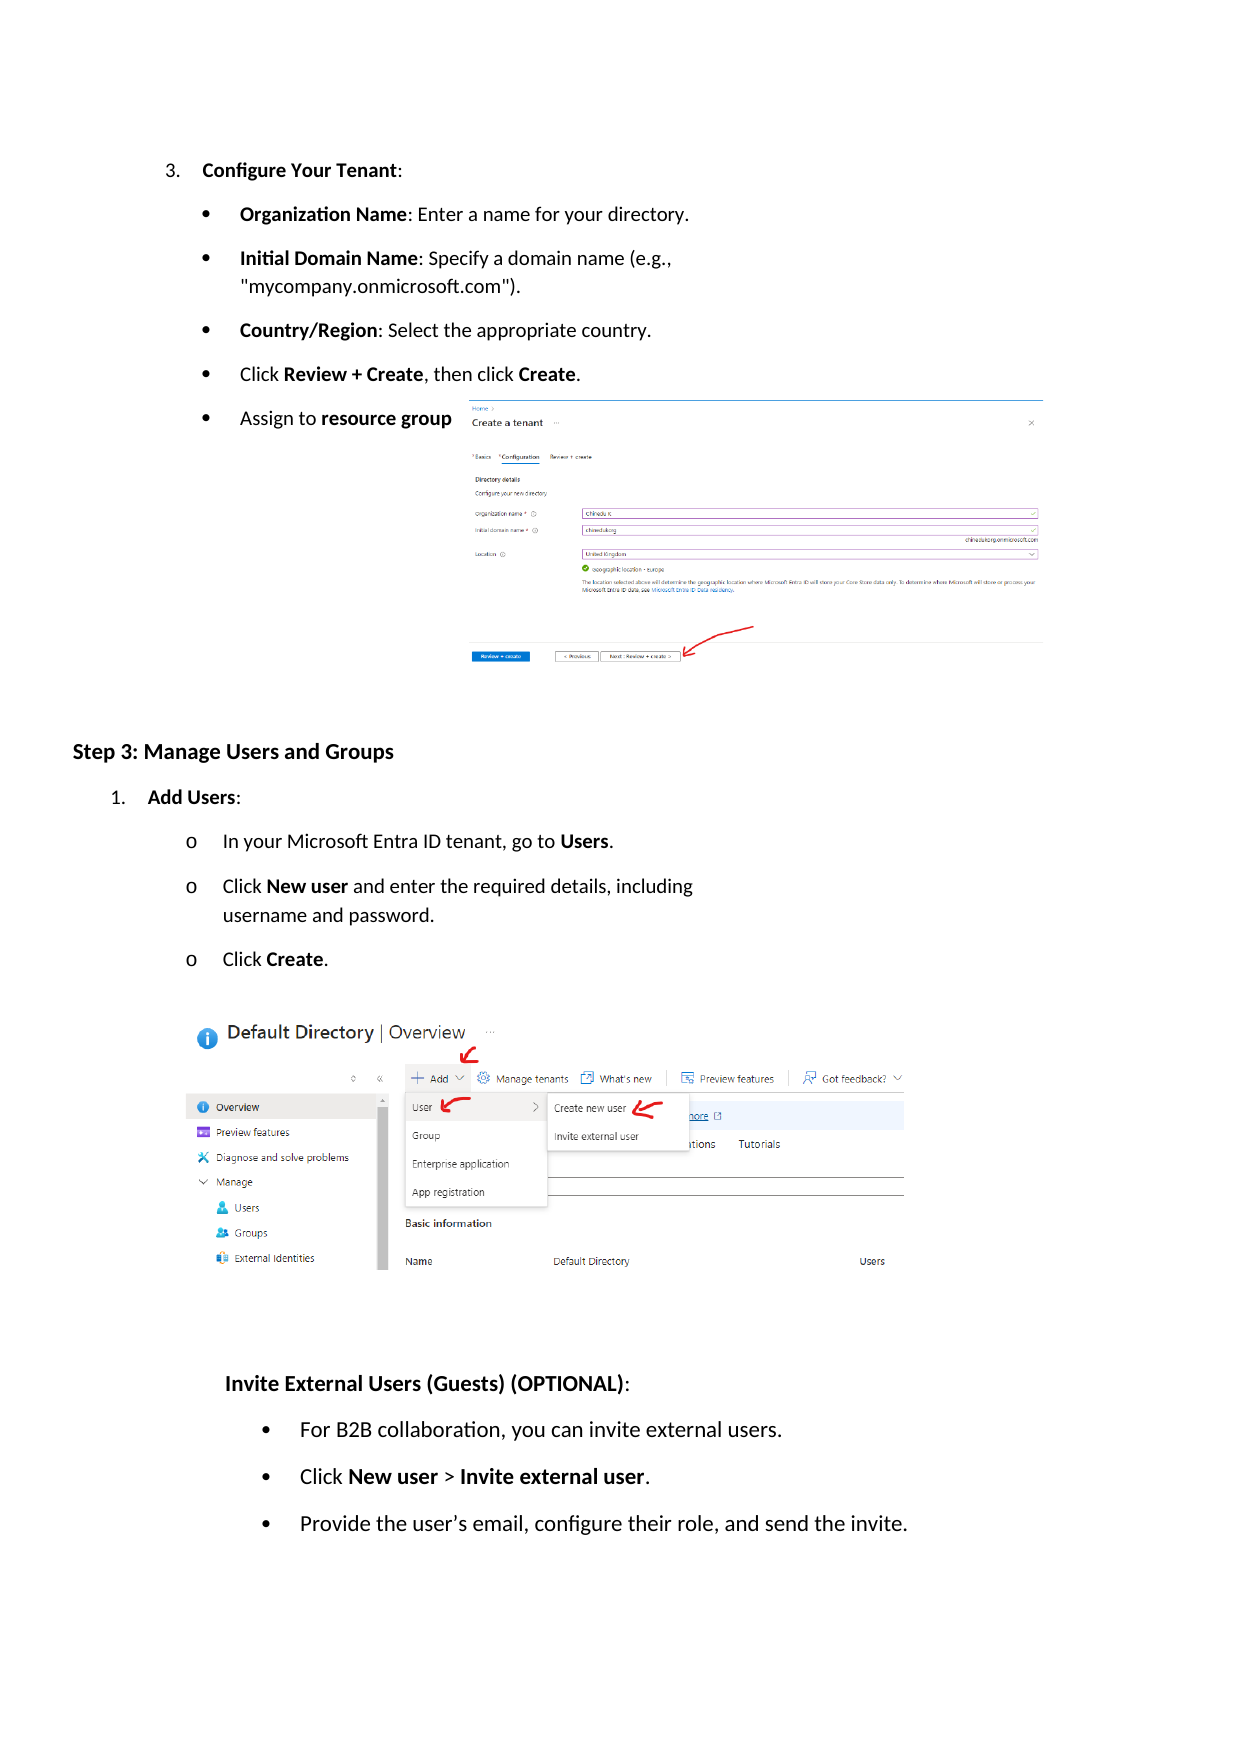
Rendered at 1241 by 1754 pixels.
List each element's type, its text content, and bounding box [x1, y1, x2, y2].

picture [469, 400, 1044, 664]
list Provide the user’s email, configure their role, and send the invite. [262, 1509, 1090, 1537]
picture [185, 995, 904, 1270]
list Click New user > Invite external user. [262, 1462, 1090, 1491]
list For B2B collaboration, you can invite external users. [262, 1416, 1090, 1444]
text Invite External Users (Guests) (OPTIONAL): [225, 1369, 1090, 1397]
